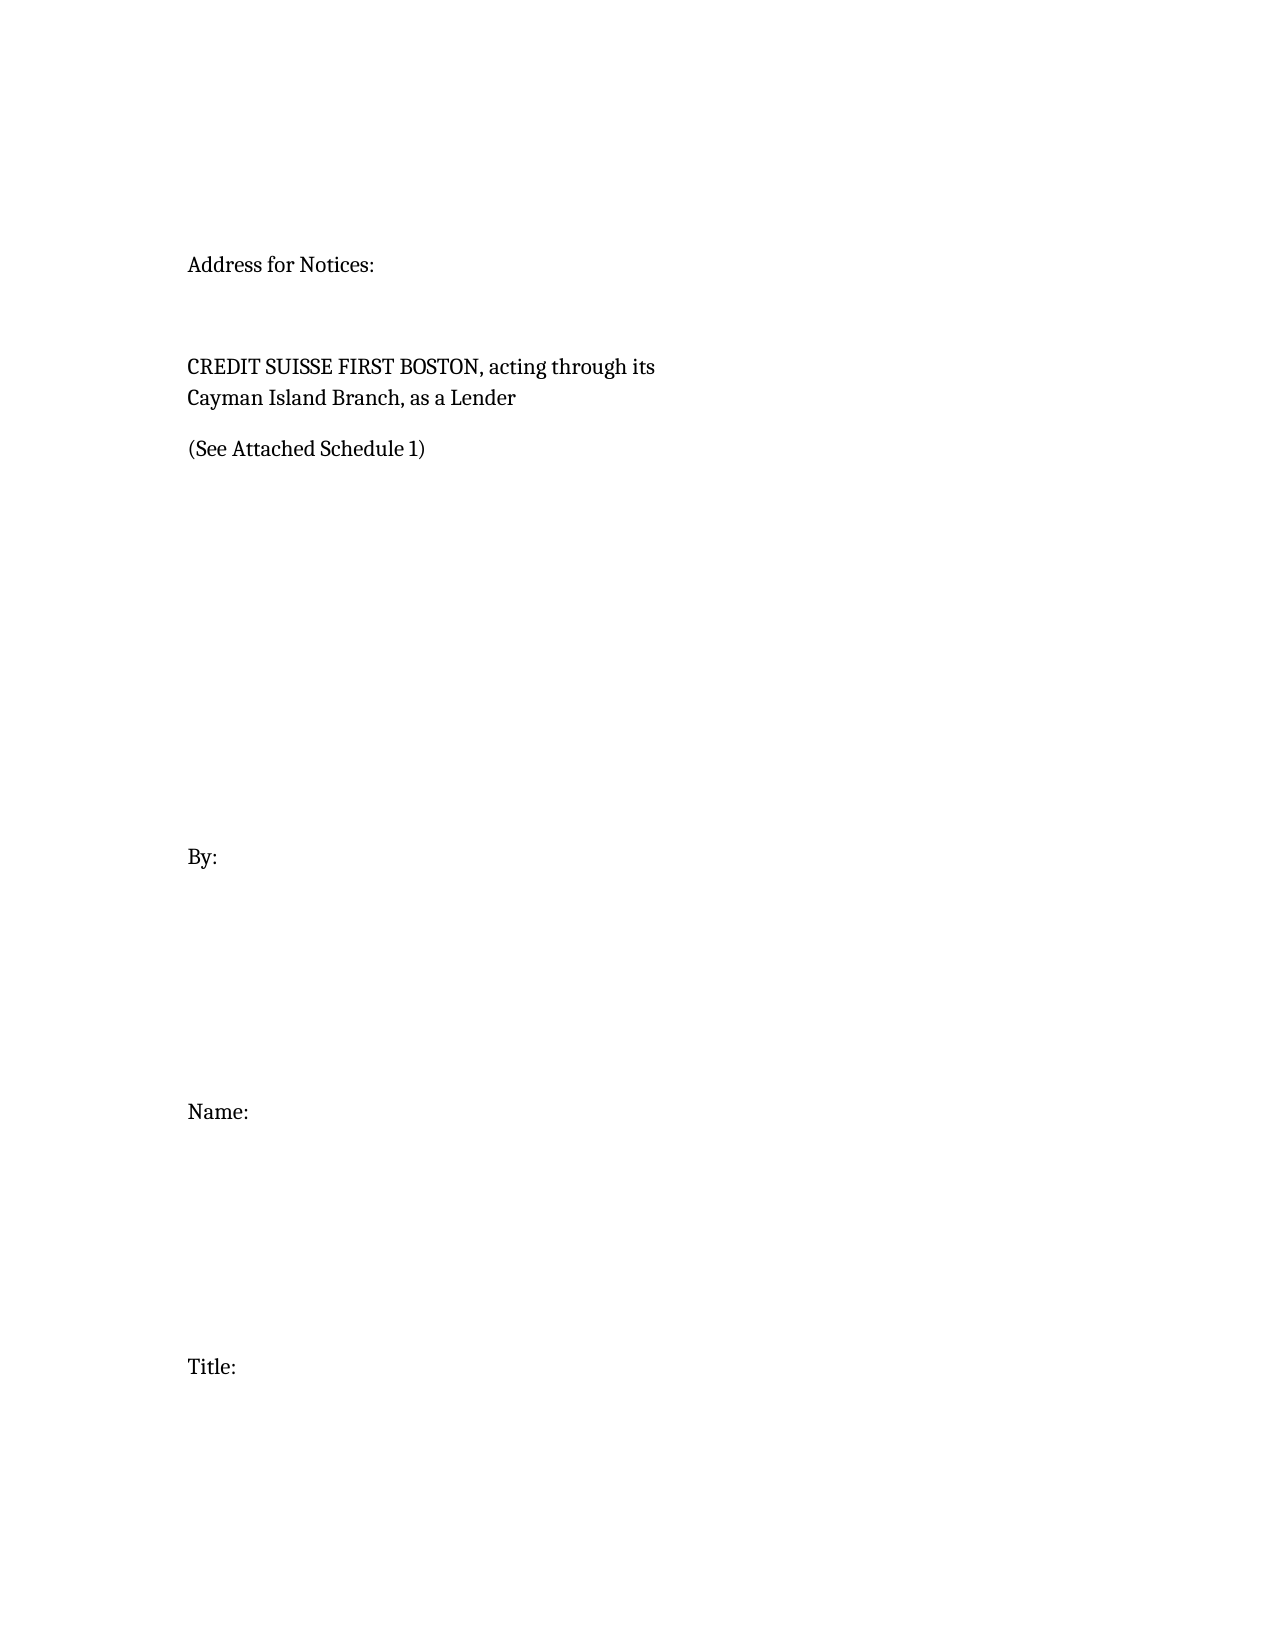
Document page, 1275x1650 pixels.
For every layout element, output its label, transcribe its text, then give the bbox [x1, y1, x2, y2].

text CREDIT SUISSE FIRST BOSTON, acting through its Cayman Island Branch, as a Lender [187, 354, 1087, 411]
text Address for Notices: [187, 252, 1087, 278]
text Title: [187, 1354, 1087, 1381]
text Name: [187, 1099, 1087, 1125]
text By: [187, 844, 1087, 870]
text (See Attached Schedule 1) [187, 435, 1087, 462]
